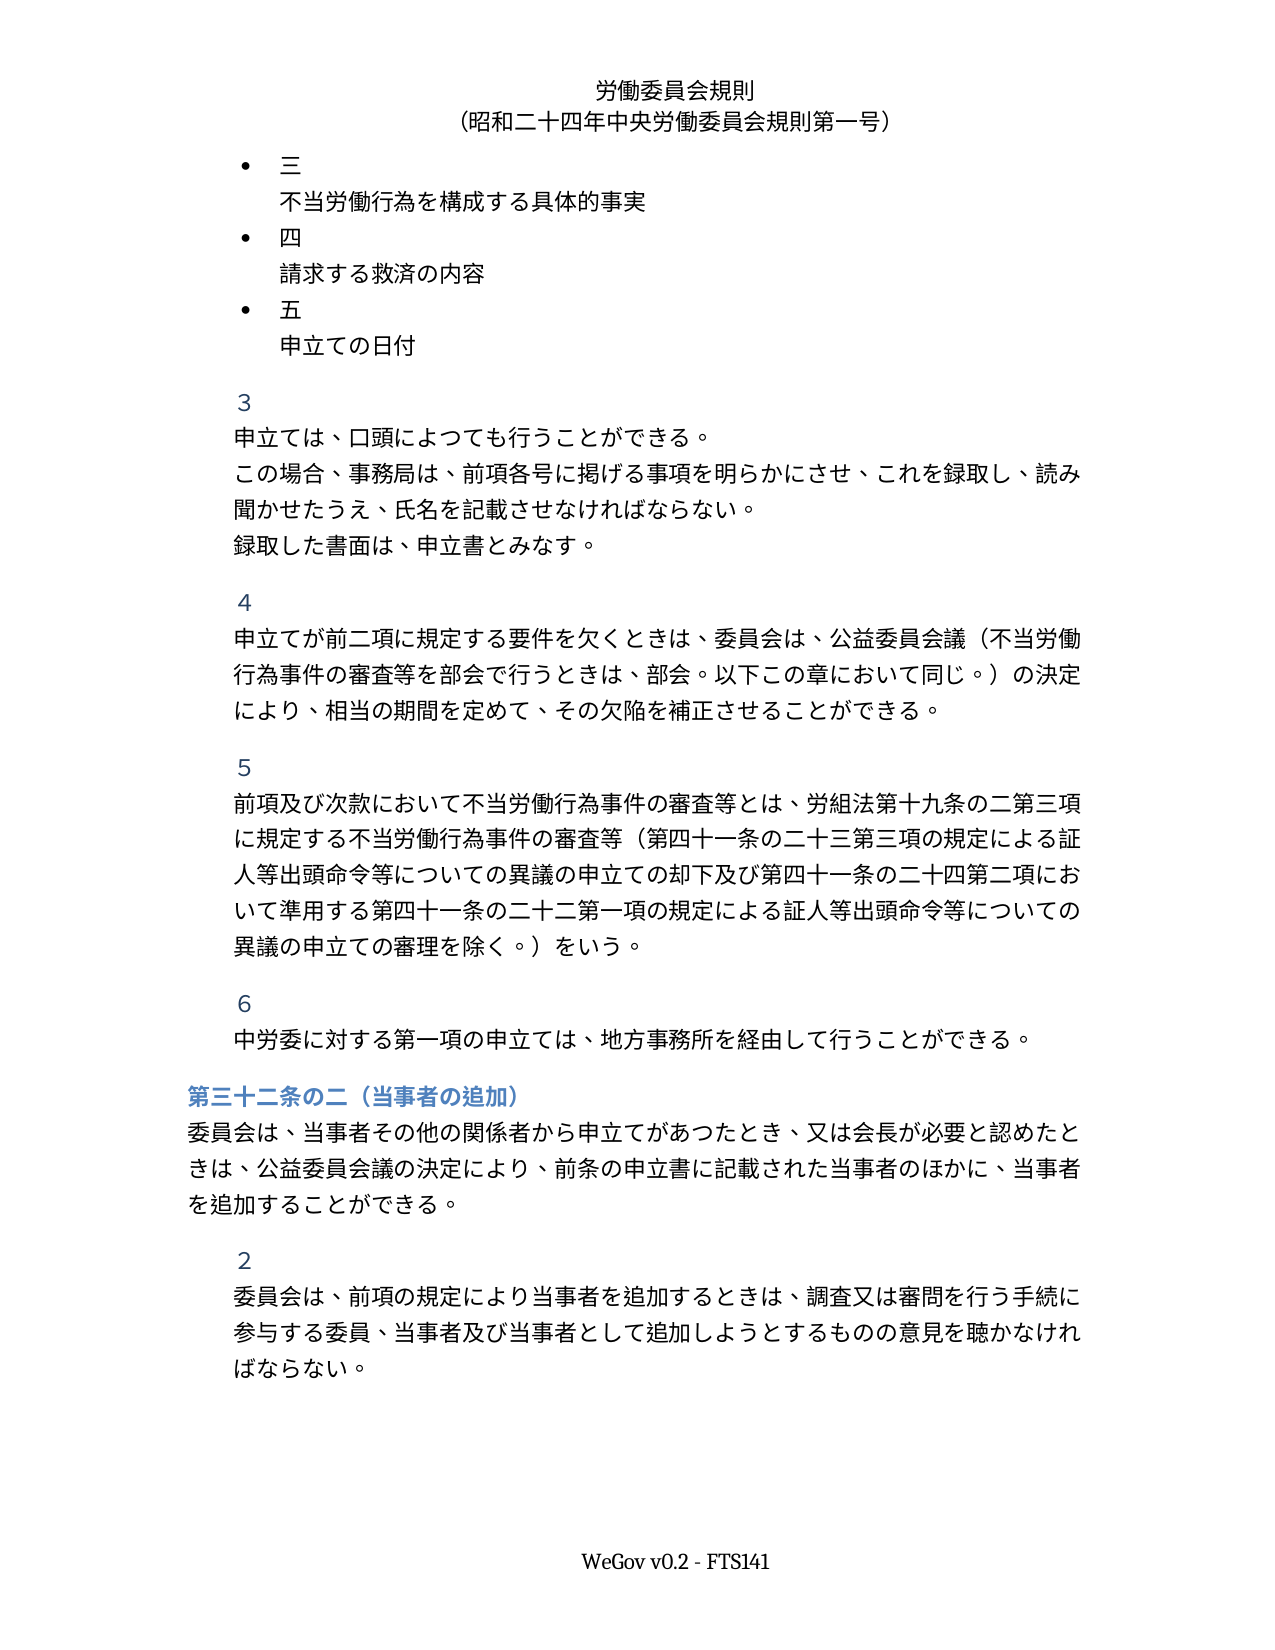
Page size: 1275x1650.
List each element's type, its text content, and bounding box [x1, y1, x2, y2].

subtitle ４ [233, 587, 1087, 618]
subtitle ３ [233, 386, 1087, 418]
text 申立てが前二項に規定する要件を欠くときは、委員会は、公益委員会議（不当労働行為事件の審査等を部会で行うときは、部会。以下この章において同じ。）の決定により、相当の期間を定めて、その欠陥を補正させることができる。 [233, 623, 1087, 726]
subtitle ５ [233, 752, 1087, 783]
list 三 不当労働行為を構成する具体的事実 [242, 150, 1087, 217]
list 四 請求する救済の内容 [242, 222, 1087, 289]
subtitle 第三十二条の二（当事者の追加） [187, 1081, 1087, 1112]
text 委員会は、当事者その他の関係者から申立てがあつたとき、又は会長が必要と認めたときは、公益委員会議の決定により、前条の申立書に記載された当事者のほかに、当事者を追加することができる。 [187, 1117, 1087, 1220]
list 五 申立ての日付 [242, 294, 1087, 361]
subtitle ６ [233, 988, 1087, 1019]
text 前項及び次款において不当労働行為事件の審査等とは、労組法第十九条の二第三項に規定する不当労働行為事件の審査等（第四十一条の二十三第三項の規定による証人等出頭命令等についての異議の申立ての却下及び第四十一条の二十四第二項において準用する第四十一条の二十二第一項の規定による証人等出頭命令等についての異議の申立ての審理を除く。）をいう。 [233, 787, 1087, 962]
text 委員会は、前項の規定により当事者を追加するときは、調査又は審問を行う手続に参与する委員、当事者及び当事者として追加しようとするものの意見を聴かなければならない。 [233, 1281, 1087, 1384]
text 中労委に対する第一項の申立ては、地方事務所を経由して行うことができる。 [233, 1024, 1087, 1055]
text 申立ては、口頭によつても行うことができる。 この場合、事務局は、前項各号に掲げる事項を明らかにさせ、これを録取し、読み聞かせたうえ、氏名を記載させなければならない。 録取した書面は、申立書とみなす。 [233, 422, 1087, 561]
subtitle ２ [233, 1245, 1087, 1277]
